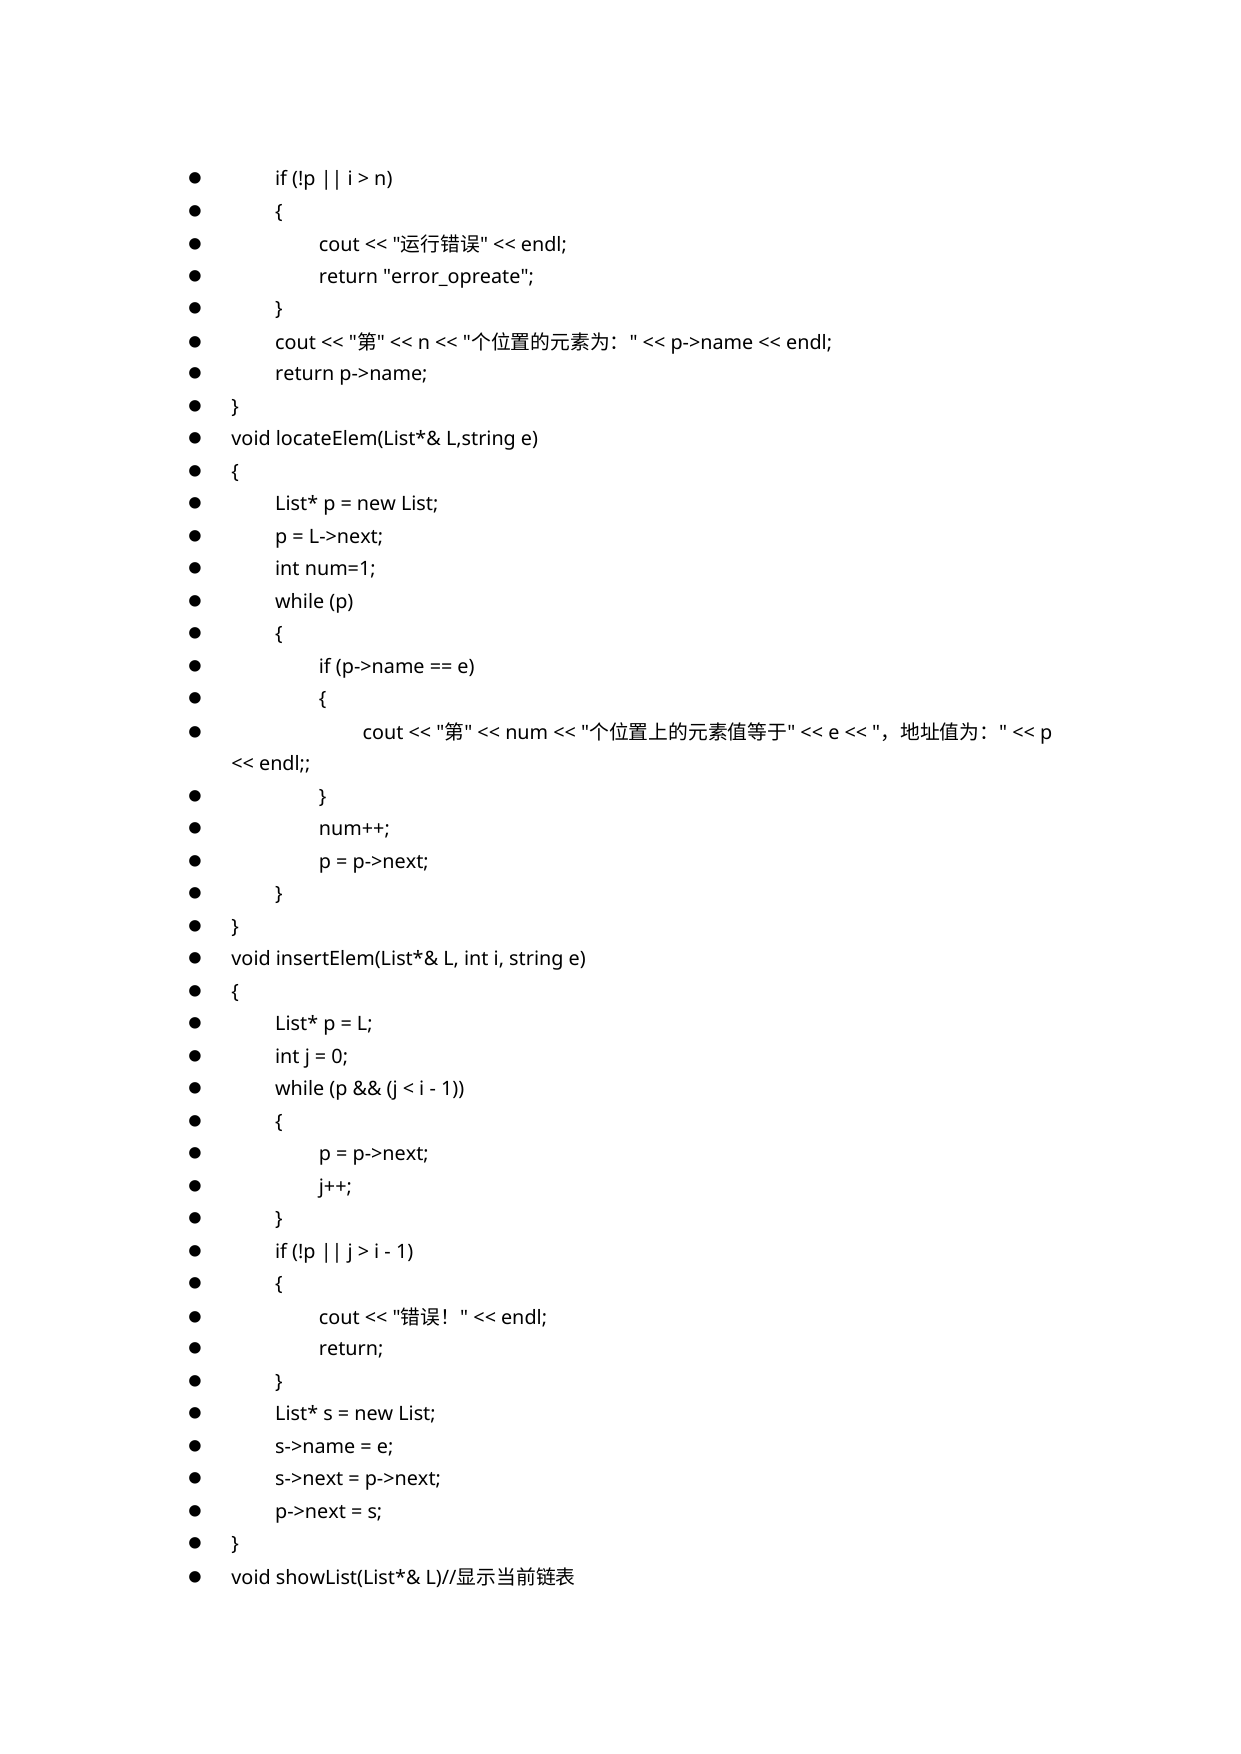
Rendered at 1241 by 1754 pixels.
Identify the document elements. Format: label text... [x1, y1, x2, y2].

list return "error_opreate"; [187, 259, 1053, 292]
list cout << "运行错误" << endl; [187, 227, 1053, 259]
list s->name = e; [187, 1429, 1053, 1462]
list cout << "错误！" << endl; [187, 1299, 1053, 1332]
list while (p) [187, 584, 1053, 617]
list j++; [187, 1169, 1053, 1202]
list { [187, 682, 1053, 714]
list if (!p || i > n) [187, 162, 1053, 194]
list return p->name; [187, 357, 1053, 389]
list p = L->next; [187, 519, 1053, 552]
list return; [187, 1332, 1053, 1364]
list if (!p || j > i - 1) [187, 1234, 1053, 1267]
list p->next = s; [187, 1494, 1053, 1527]
list { [187, 454, 1053, 487]
list cout << "第" << n << "个位置的元素为：" << p->name << endl; [187, 324, 1053, 357]
list s->next = p->next; [187, 1462, 1053, 1494]
list } [187, 1527, 1053, 1559]
list { [187, 194, 1053, 227]
list } [187, 779, 1053, 812]
list } [187, 1364, 1053, 1397]
list void showList(List*& L)//显示当前链表 [187, 1559, 1053, 1592]
list List* p = L; [187, 1007, 1053, 1039]
list void insertElem(List*& L, int i, string e) [187, 942, 1053, 974]
list } [187, 1202, 1053, 1234]
list while (p && (j < i - 1)) [187, 1072, 1053, 1104]
list if (p->name == e) [187, 649, 1053, 682]
list int j = 0; [187, 1039, 1053, 1072]
list { [187, 1104, 1053, 1137]
list int num=1; [187, 552, 1053, 584]
list cout << "第" << num << "个位置上的元素值等于" << e << "，地址值为：" << p << endl;; [187, 714, 1053, 779]
list void locateElem(List*& L,string e) [187, 422, 1053, 454]
list { [187, 617, 1053, 649]
list } [187, 389, 1053, 422]
list p = p->next; [187, 1137, 1053, 1169]
list } [187, 292, 1053, 324]
list List* p = new List; [187, 487, 1053, 519]
list } [187, 877, 1053, 909]
list } [187, 909, 1053, 942]
list p = p->next; [187, 844, 1053, 877]
list { [187, 1267, 1053, 1299]
list List* s = new List; [187, 1397, 1053, 1429]
list { [187, 974, 1053, 1007]
list num++; [187, 812, 1053, 844]
